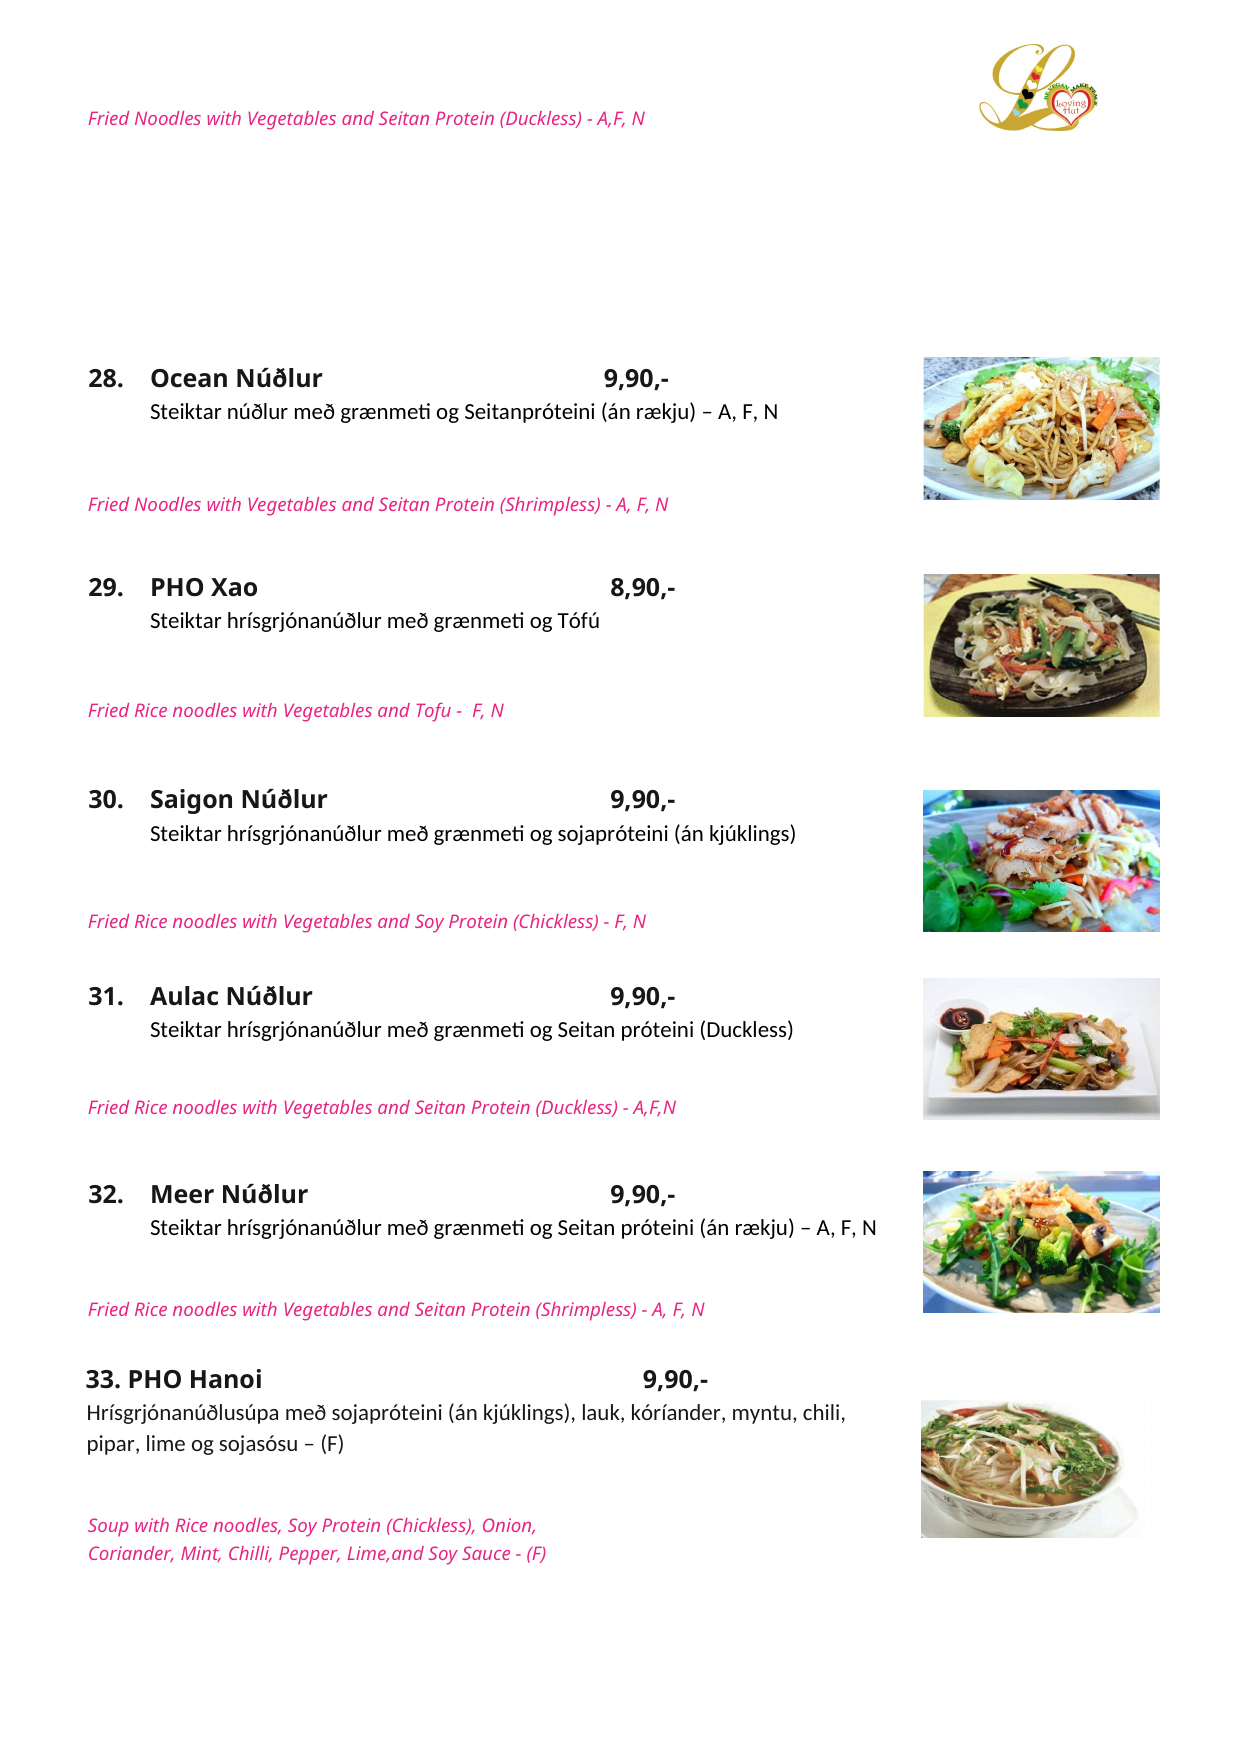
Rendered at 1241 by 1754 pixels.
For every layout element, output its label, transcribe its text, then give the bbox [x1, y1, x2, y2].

text Fried Noodles with Vegetables and Seitan Protein (Shrimpless) - A, F, N [88, 491, 1120, 517]
subtitle 33. PHO Hanoi 9,90,- Hrísgrjónanúðlusúpa með sojapróteini (án kjúklings), lauk, kóríander, myntu, chili, pipar, lime og sojasósu – (F) [85, 1362, 1120, 1457]
text Fried Rice noodles with Vegetables and Tofu - F, N [88, 697, 1120, 723]
picture [921, 1395, 1158, 1538]
picture [923, 978, 1160, 1120]
list Meer Núðlur 9,90,- Steiktar hrísgrjónanúðlur með grænmeti og Seitan próteini (án rækju) – A, F, N [88, 1177, 923, 1242]
text Fried Noodles with Vegetables and Seitan Protein (Duckless) - A,F, N [88, 105, 1120, 131]
picture [923, 1171, 1160, 1313]
list Ocean Núðlur 9,90,- Steiktar núðlur með grænmeti og Seitanpróteini (án rækju) – A, F, N [88, 360, 923, 425]
picture [923, 357, 1160, 500]
list PHO Xao 8,90,- Steiktar hrísgrjónanúðlur með grænmeti og Tófú [88, 569, 1120, 634]
text Fried Rice noodles with Vegetables and Seitan Protein (Shrimpless) - A, F, N [88, 1297, 1120, 1322]
text Coriander, Mint, Chilli, Pepper, Lime,and Soy Sauce - (F) [88, 1541, 1120, 1566]
text Soup with Rice noodles, Soy Protein (Chickless), Onion, [88, 1513, 921, 1538]
list Aulac Núðlur 9,90,- Steiktar hrísgrjónanúðlur með grænmeti og Seitan próteini (Duckless) [88, 978, 923, 1043]
text Fried Rice noodles with Vegetables and Soy Protein (Chickless) - F, N [88, 908, 1120, 934]
list Saigon Núðlur 9,90,- Steiktar hrísgrjónanúðlur með grænmeti og sojapróteini (án kjúklings) [88, 782, 1120, 847]
picture [979, 44, 1098, 105]
picture [923, 574, 1160, 717]
text Fried Rice noodles with Vegetables and Seitan Protein (Duckless) - A,F,N [88, 1094, 923, 1119]
picture [923, 790, 1160, 932]
